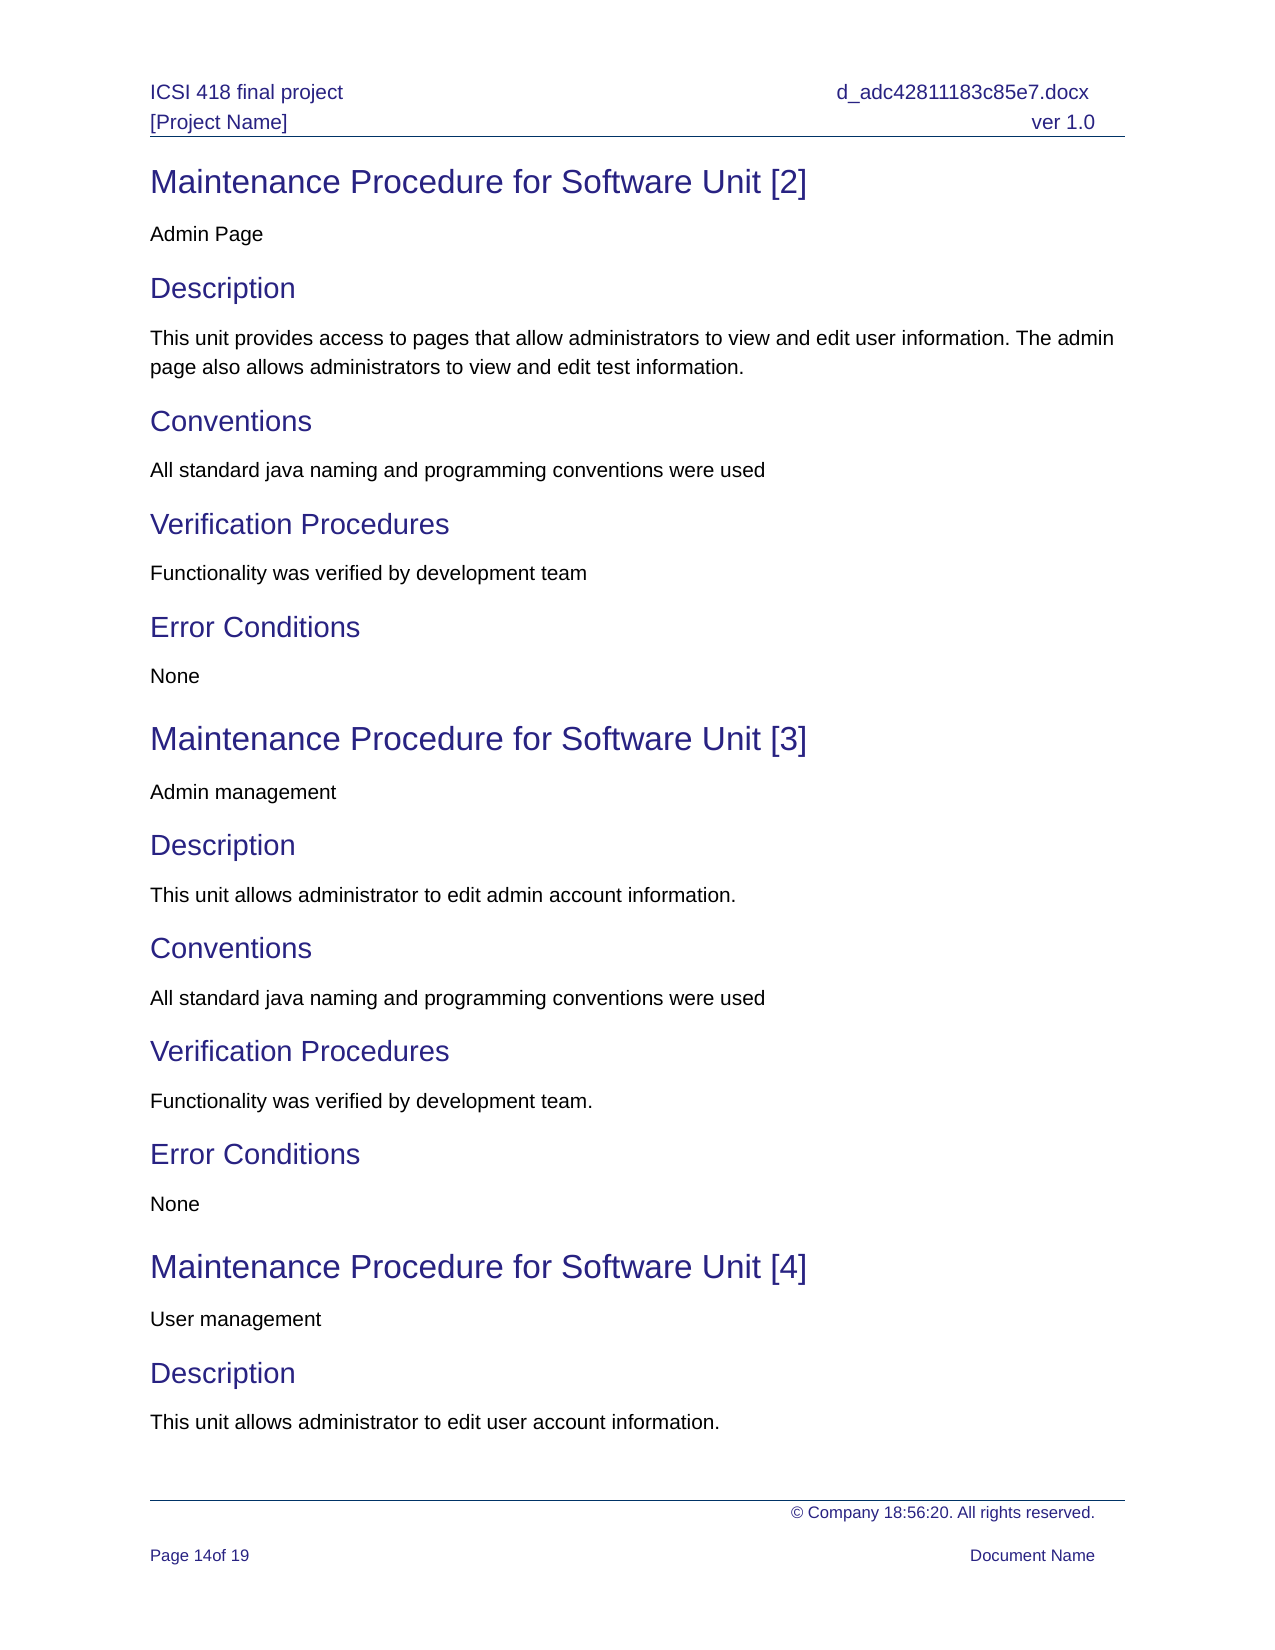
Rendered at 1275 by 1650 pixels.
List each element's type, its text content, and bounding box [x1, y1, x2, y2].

text Functionality was verified by development team. [150, 1089, 1125, 1113]
text All standard java naming and programming conventions were used [150, 986, 1125, 1010]
text This unit provides access to pages that allow administrators to view and edit user information. The admin page also allows administrators to view and edit test information. [150, 325, 1125, 379]
text None [150, 664, 1125, 688]
subtitle Description [150, 828, 1125, 862]
text Admin Page [150, 222, 1125, 246]
text User management [150, 1307, 1125, 1331]
subtitle Conventions [150, 931, 1125, 965]
text This unit allows administrator to edit admin account information. [150, 883, 1125, 907]
text All standard java naming and programming conventions were used [150, 458, 1125, 482]
text This unit allows administrator to edit user account information. [150, 1410, 1125, 1434]
subtitle Error Conditions [150, 610, 1125, 643]
subtitle Maintenance Procedure for Software Unit [3] [150, 719, 1125, 758]
text None [150, 1192, 1125, 1216]
text Admin management [150, 780, 1125, 804]
text Functionality was verified by development team [150, 561, 1125, 585]
subtitle Description [150, 1356, 1125, 1389]
subtitle Verification Procedures [150, 507, 1125, 540]
subtitle Maintenance Procedure for Software Unit [2] [150, 162, 1125, 200]
subtitle Maintenance Procedure for Software Unit [4] [150, 1247, 1125, 1285]
subtitle Conventions [150, 404, 1125, 437]
subtitle Description [150, 271, 1125, 304]
subtitle Error Conditions [150, 1137, 1125, 1171]
subtitle Verification Procedures [150, 1034, 1125, 1068]
